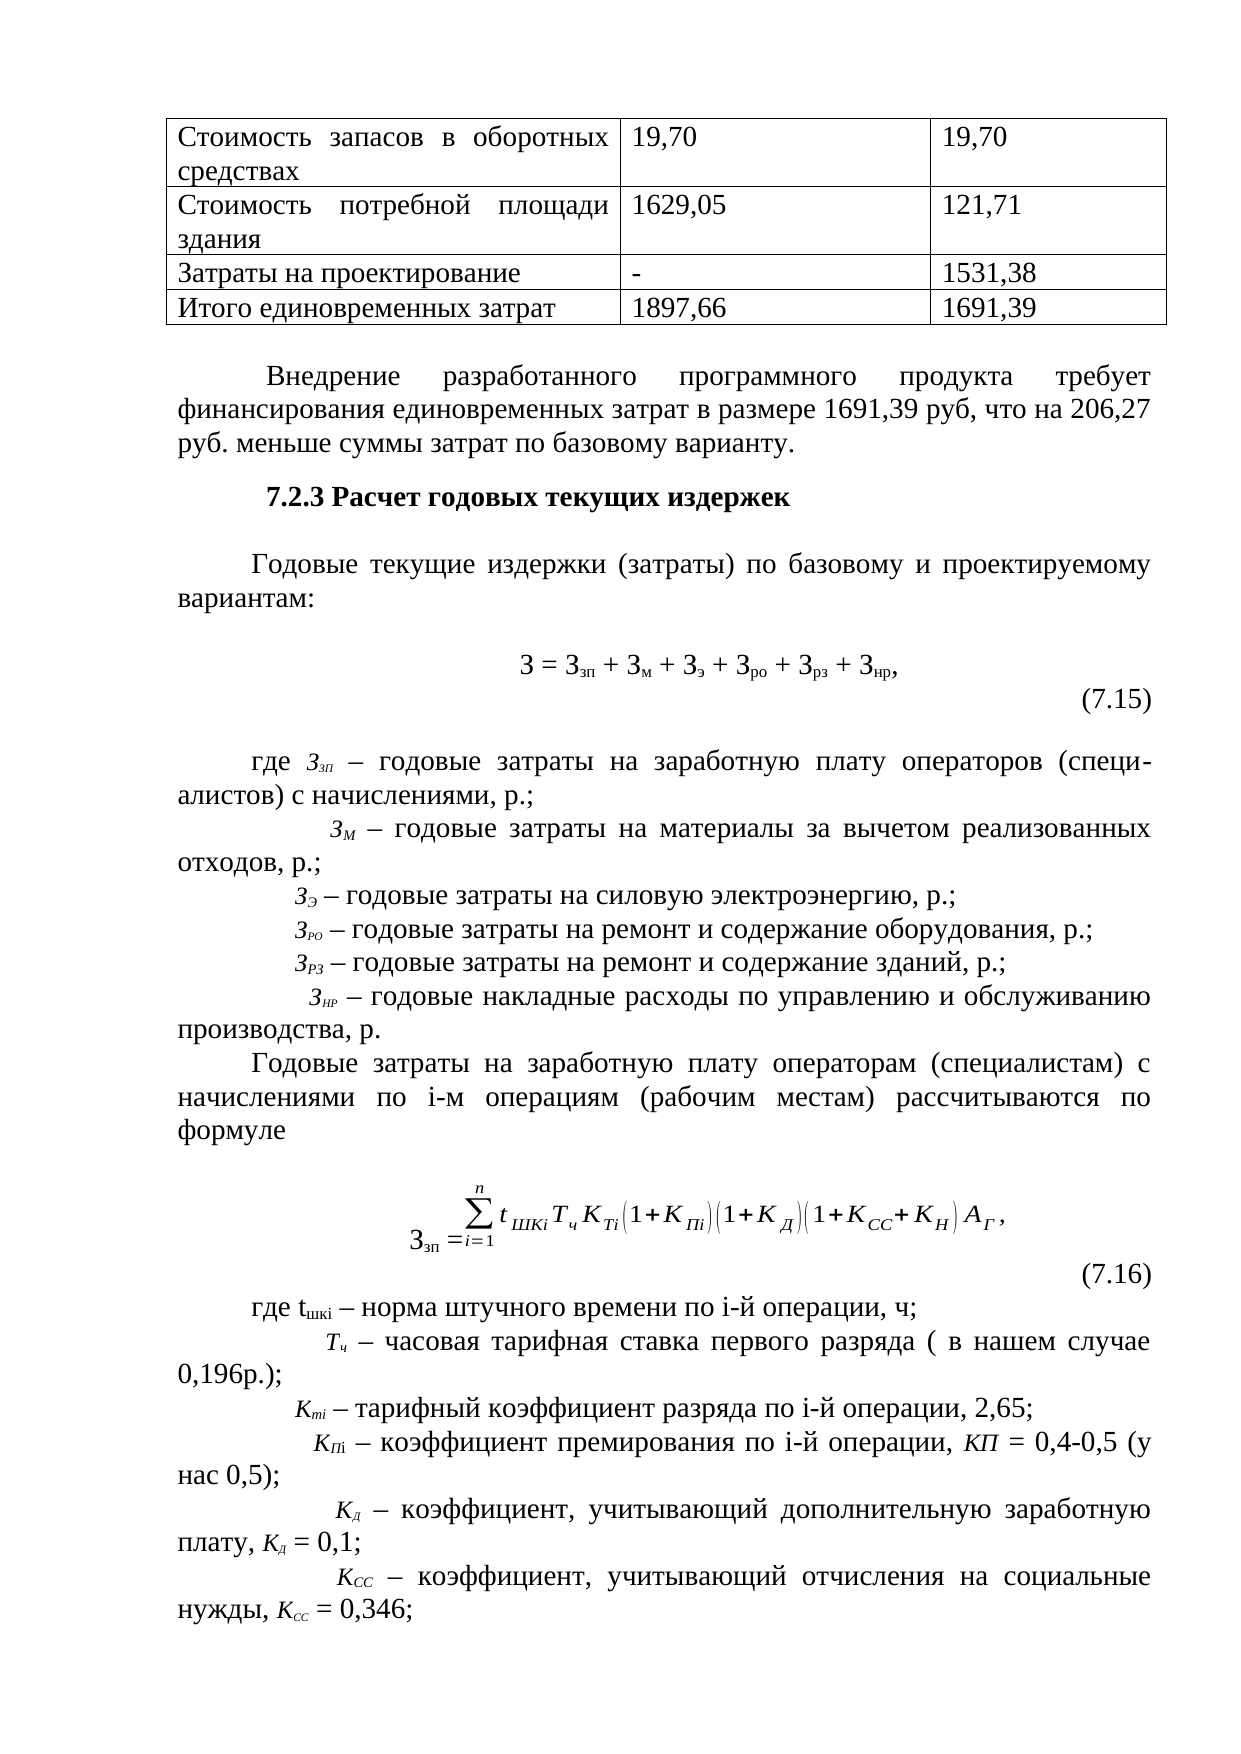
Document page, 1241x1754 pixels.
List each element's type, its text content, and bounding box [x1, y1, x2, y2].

text КСС – коэффициент, учитывающий отчисления на социальные нужды, Ксс = 0,346; [177, 1558, 1152, 1625]
text КПi – коэффициент премирования по i-й операции, КП = 0,4-0,5 (у нас 0,5); [177, 1424, 1152, 1491]
text Ззп = [177, 1179, 1152, 1256]
subtitle 7.2.3 Расчет годовых текущих издержек [177, 479, 1152, 513]
text (7.15) [177, 681, 1152, 714]
text ЗМ – годовые затраты на материалы за вычетом реализованных отходов, р.; [177, 810, 1152, 877]
table_cell Итого единовременных затрат [167, 290, 620, 323]
text где Ззп – годовые затраты на заработную плату операторов (специалистов) с начислениями, р.; [177, 743, 1152, 810]
text Кд – коэффициент, учитывающий дополнительную заработную плату, Кд = 0,1; [177, 1491, 1152, 1558]
text (7.16) [177, 1256, 1152, 1289]
text Годовые затраты на заработную плату операторам (специалистам) с начислениями по i-м операциям (рабочим местам) рассчитываются по формуле [177, 1045, 1152, 1146]
table_cell 121,71 [931, 187, 1166, 254]
table_cell Стоимость потребной площади здания [167, 187, 620, 254]
table_cell - [621, 255, 930, 289]
text ЗРЗ – годовые затраты на ремонт и содержание зданий, р.; [177, 944, 1152, 978]
text Внедрение разработанного программного продукта требует финансирования единовременных затрат в размере 1691,39 руб, что на 206,27 руб. меньше суммы затрат по базовому варианту. [177, 358, 1152, 459]
text Зро – годовые затраты на ремонт и содержание оборудования, р.; [177, 911, 1152, 944]
table_cell 1897,66 [621, 290, 930, 323]
table_cell 1531,38 [931, 255, 1166, 289]
text Знр – годовые накладные расходы по управлению и обслуживанию производства, р. [177, 978, 1152, 1045]
text Ктi – тарифный коэффициент разряда по i-й операции, 2,65; [177, 1390, 1152, 1424]
text З = Ззп + Зм + Зэ + Зро + Зрз + Знр, [177, 647, 1152, 681]
text Годовые текущие издержки (затраты) по базовому и проектируемому вариантам: [177, 547, 1152, 614]
table_cell 1629,05 [621, 187, 930, 254]
table_cell 19,70 [621, 119, 930, 186]
table_cell 1691,39 [931, 290, 1166, 323]
table_cell 19,70 [931, 119, 1166, 186]
table_cell Стоимость запасов в оборотных средствах [167, 119, 620, 186]
table_cell Затраты на проектирование [167, 255, 620, 289]
text ЗЭ – годовые затраты на силовую электроэнергию, р.; [177, 877, 1152, 911]
text Тч – часовая тарифная ставка первого разряда ( в нашем случае 0,196р.); [177, 1323, 1152, 1390]
text где tшкi – норма штучного времени по i-й операции, ч; [177, 1289, 1152, 1323]
